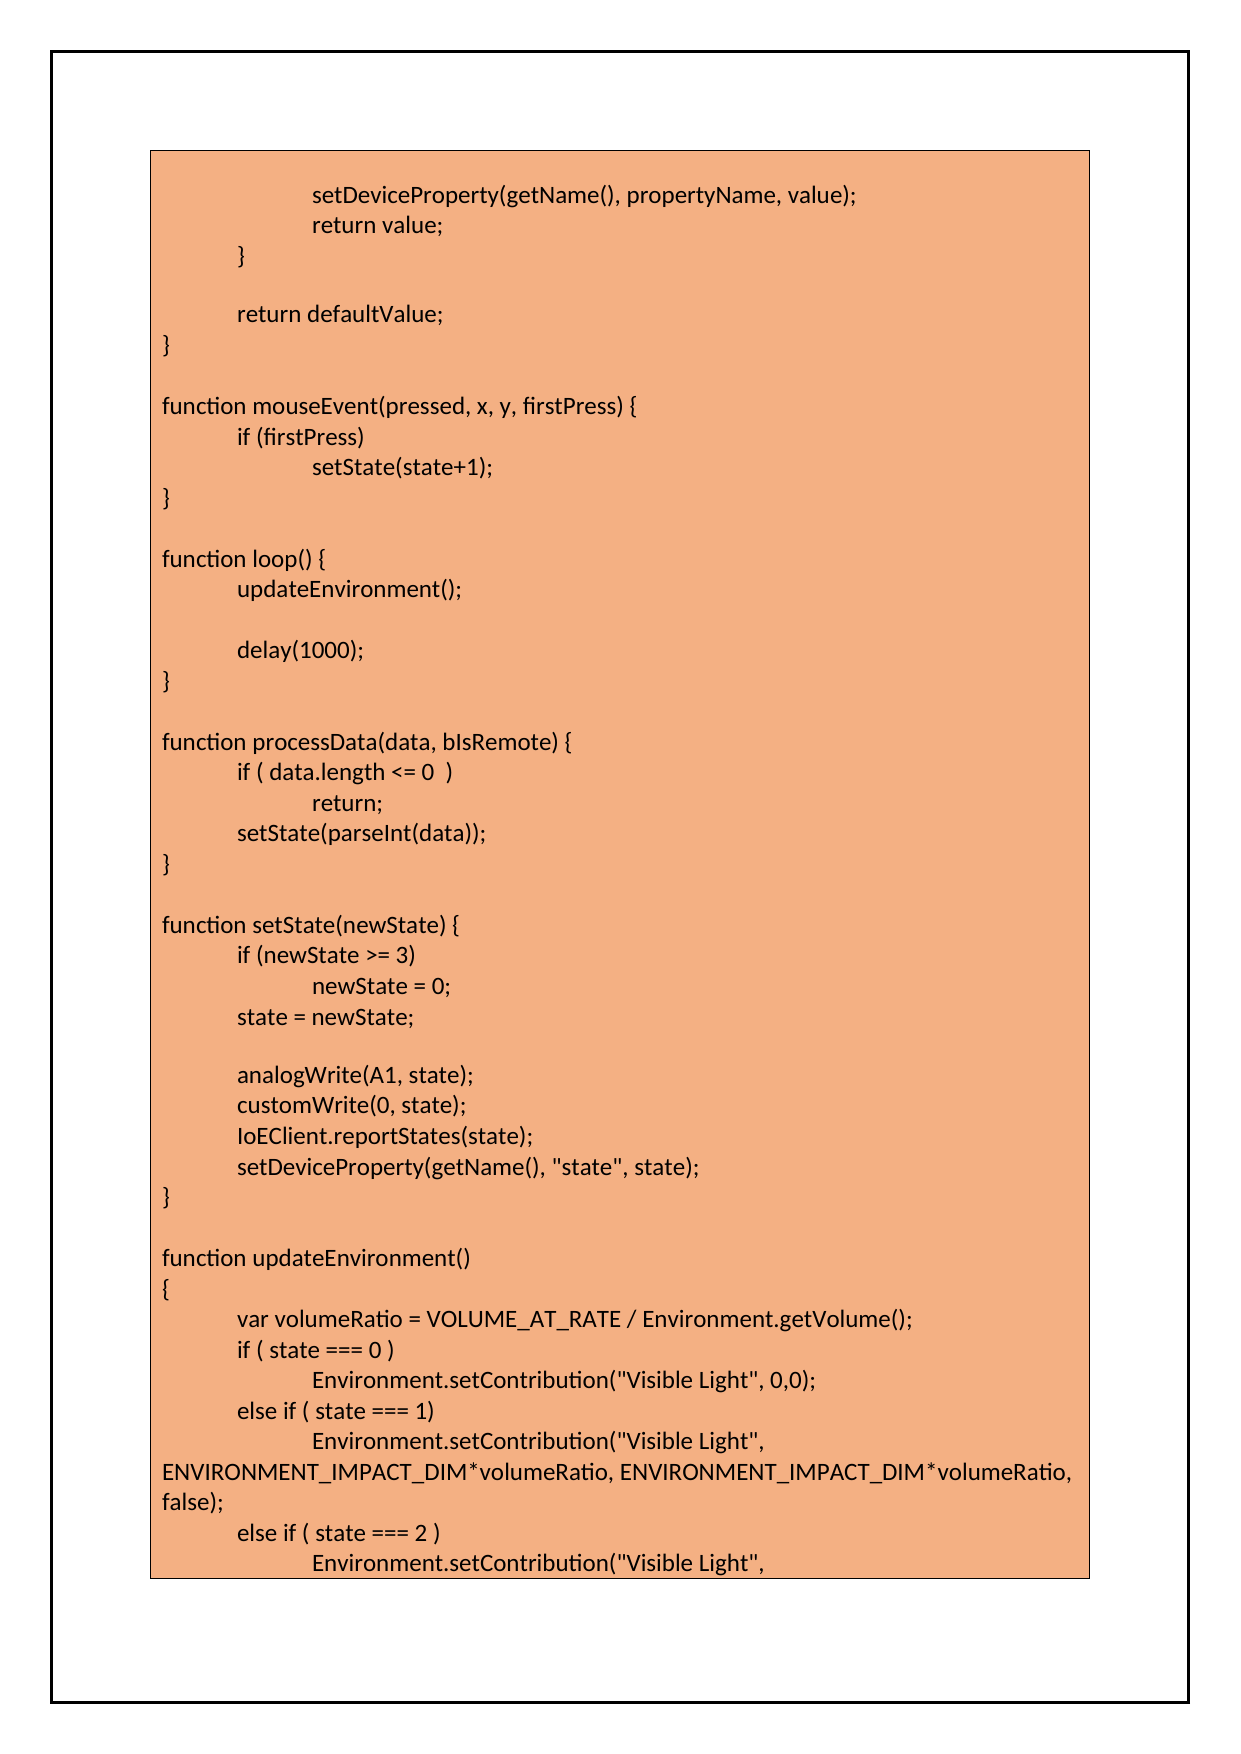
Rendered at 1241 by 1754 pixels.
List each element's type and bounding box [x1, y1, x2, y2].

table_header [151, 151, 1089, 1578]
